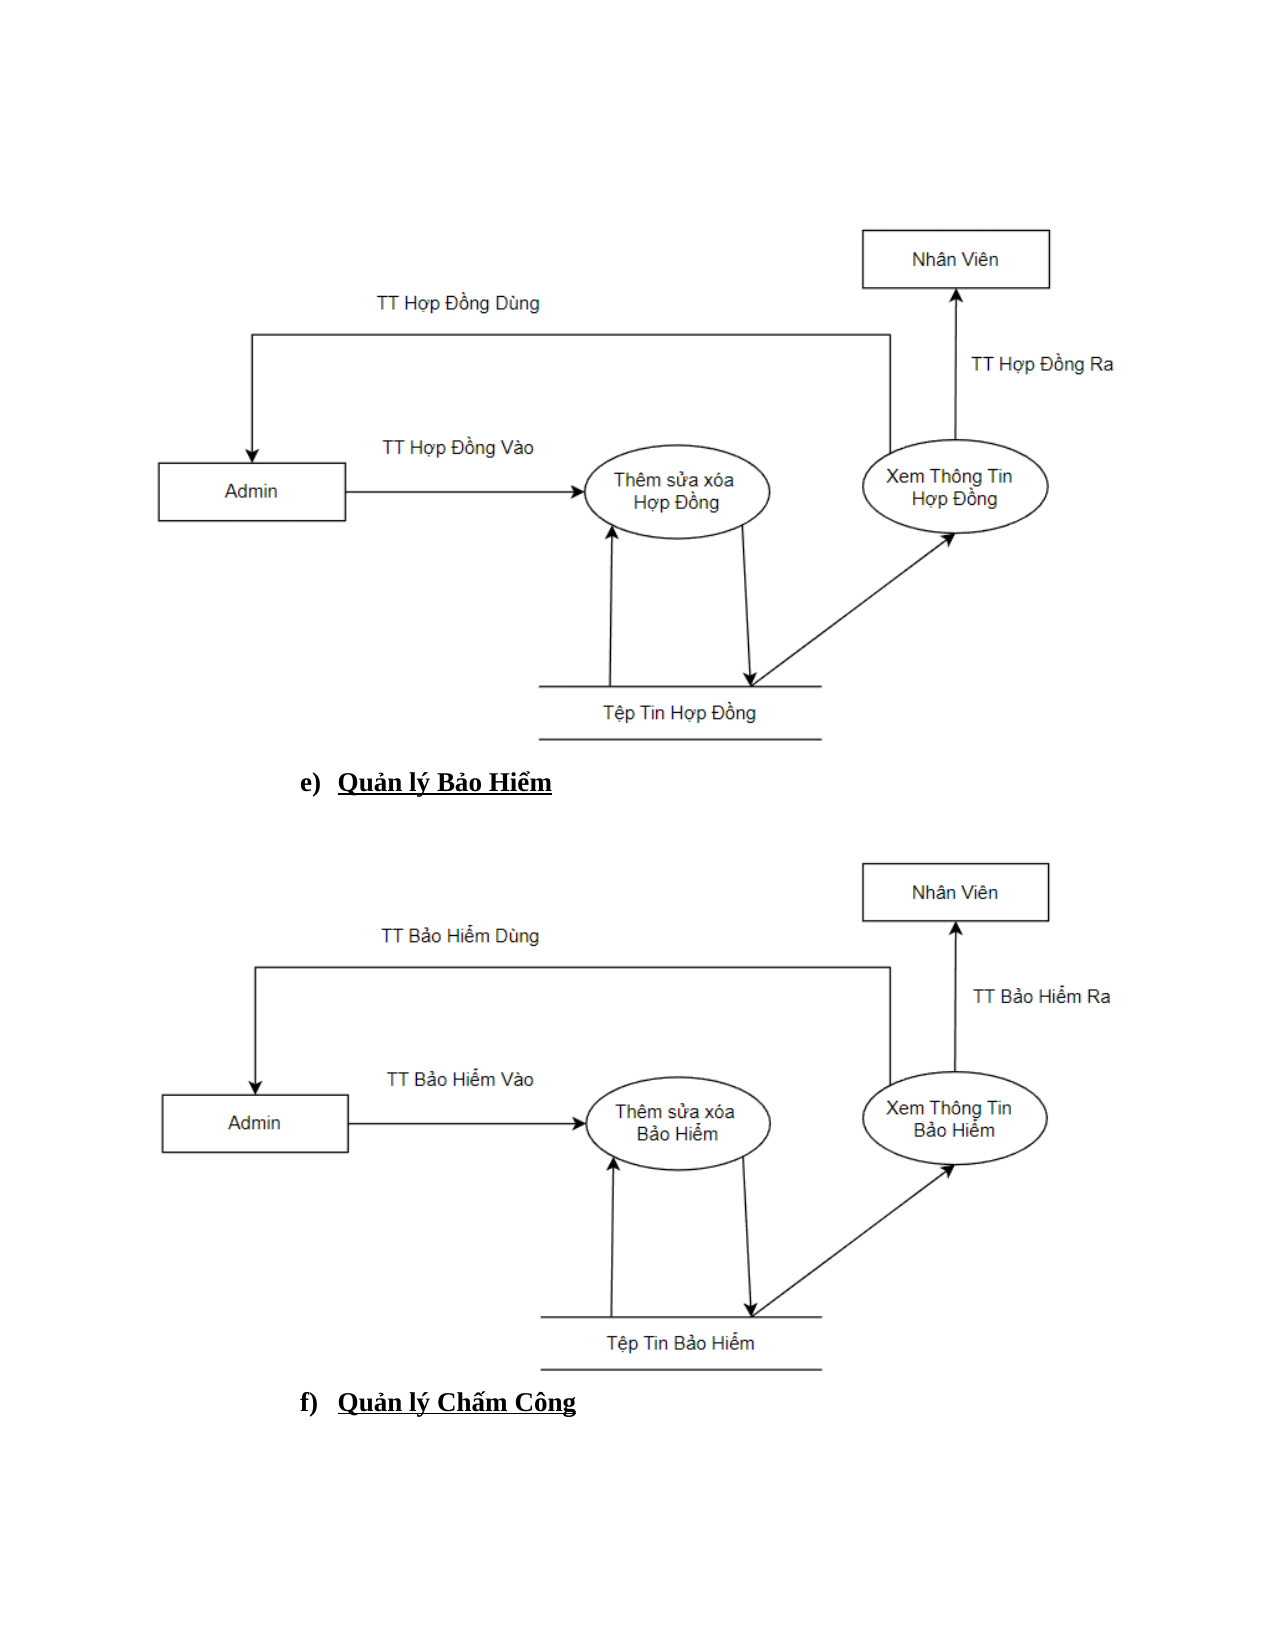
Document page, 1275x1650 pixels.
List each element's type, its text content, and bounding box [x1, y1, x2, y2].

list Quản lý Chấm Công [300, 1386, 1125, 1417]
list Quản lý Bảo Hiểm [300, 766, 1125, 797]
picture [150, 806, 1125, 1377]
picture [150, 150, 1125, 758]
